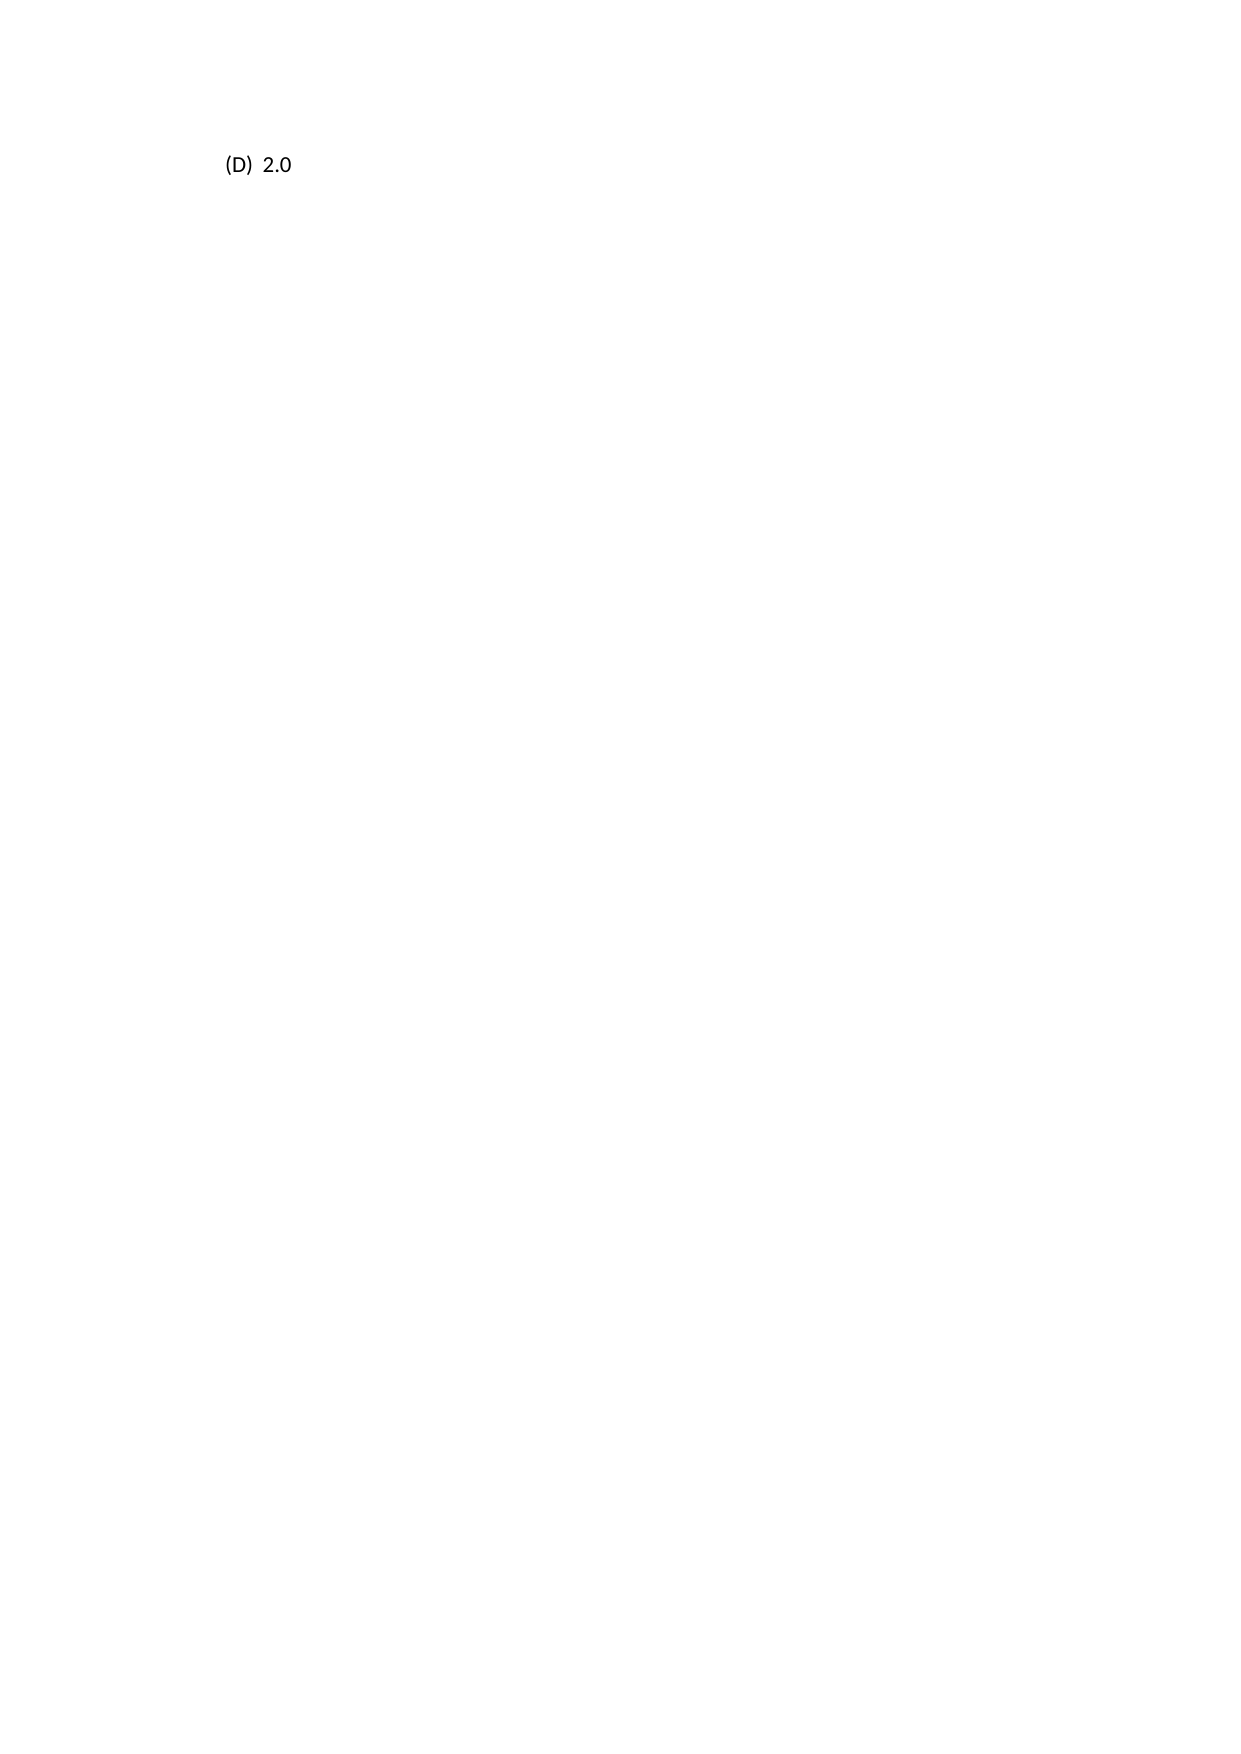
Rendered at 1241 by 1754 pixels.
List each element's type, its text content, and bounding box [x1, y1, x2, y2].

list 2.0 [225, 150, 1090, 178]
